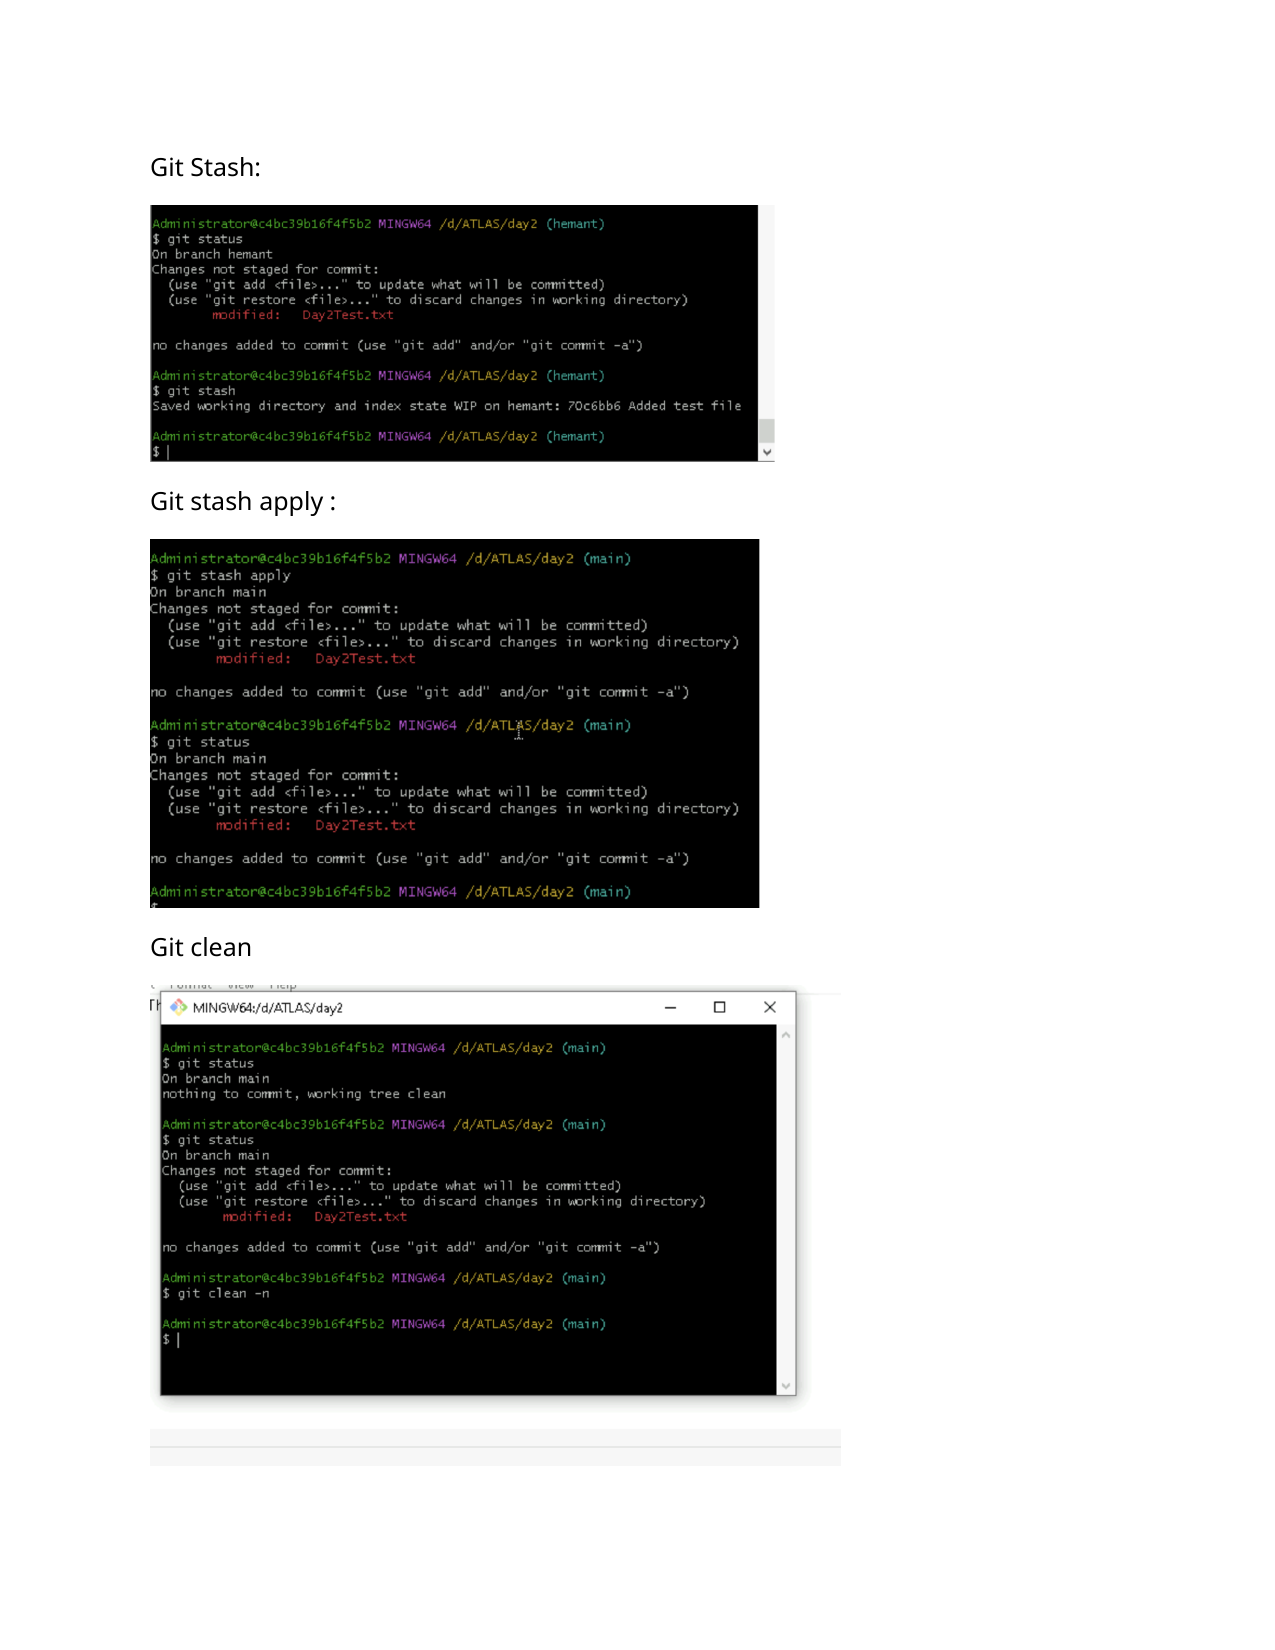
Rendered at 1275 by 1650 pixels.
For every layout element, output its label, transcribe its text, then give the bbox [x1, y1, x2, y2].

text Git Stash: [150, 150, 1125, 184]
picture [150, 985, 841, 1466]
text Git stash apply : [150, 483, 1125, 517]
text Git clean [150, 929, 1125, 963]
picture [150, 205, 775, 462]
picture [150, 539, 760, 908]
